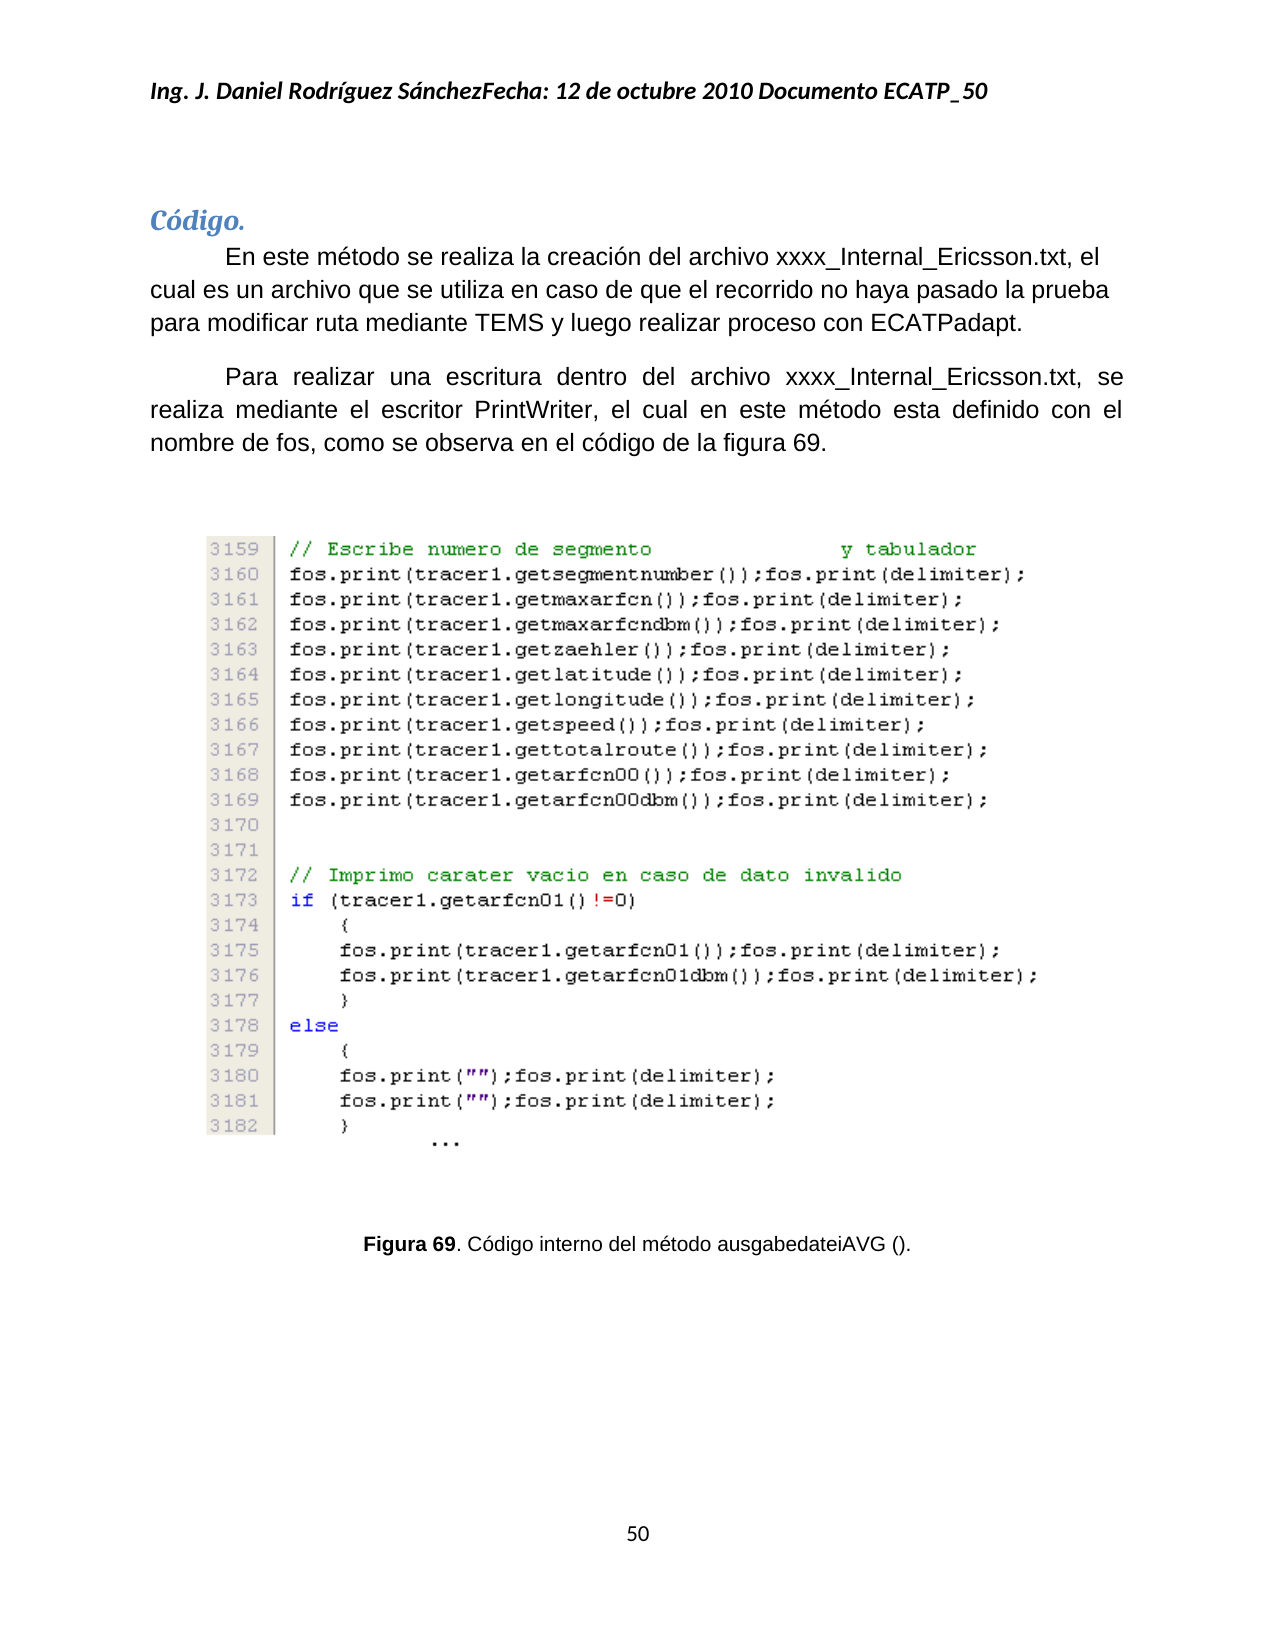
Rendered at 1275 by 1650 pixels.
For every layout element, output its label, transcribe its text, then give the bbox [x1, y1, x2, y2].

picture [205, 536, 1070, 1154]
text En este método se realiza la creación del archivo xxxx_Internal_Ericsson.txt, el cual es un archivo que se utiliza en caso de que el recorrido no haya pasado la prueba para modificar ruta mediante TEMS y luego realizar proceso con ECATPadapt. [150, 242, 1125, 337]
subtitle Código. [150, 204, 1125, 237]
text Figura 69. Código interno del método ausgabedateiAVG (). [150, 1232, 1125, 1256]
text Para realizar una escritura dentro del archivo xxxx_Internal_Ericsson.txt, se realiza mediante el escritor PrintWriter, el cual en este método esta definido con el nombre de fos, como se observa en el código de la figura 69. [150, 362, 1125, 457]
